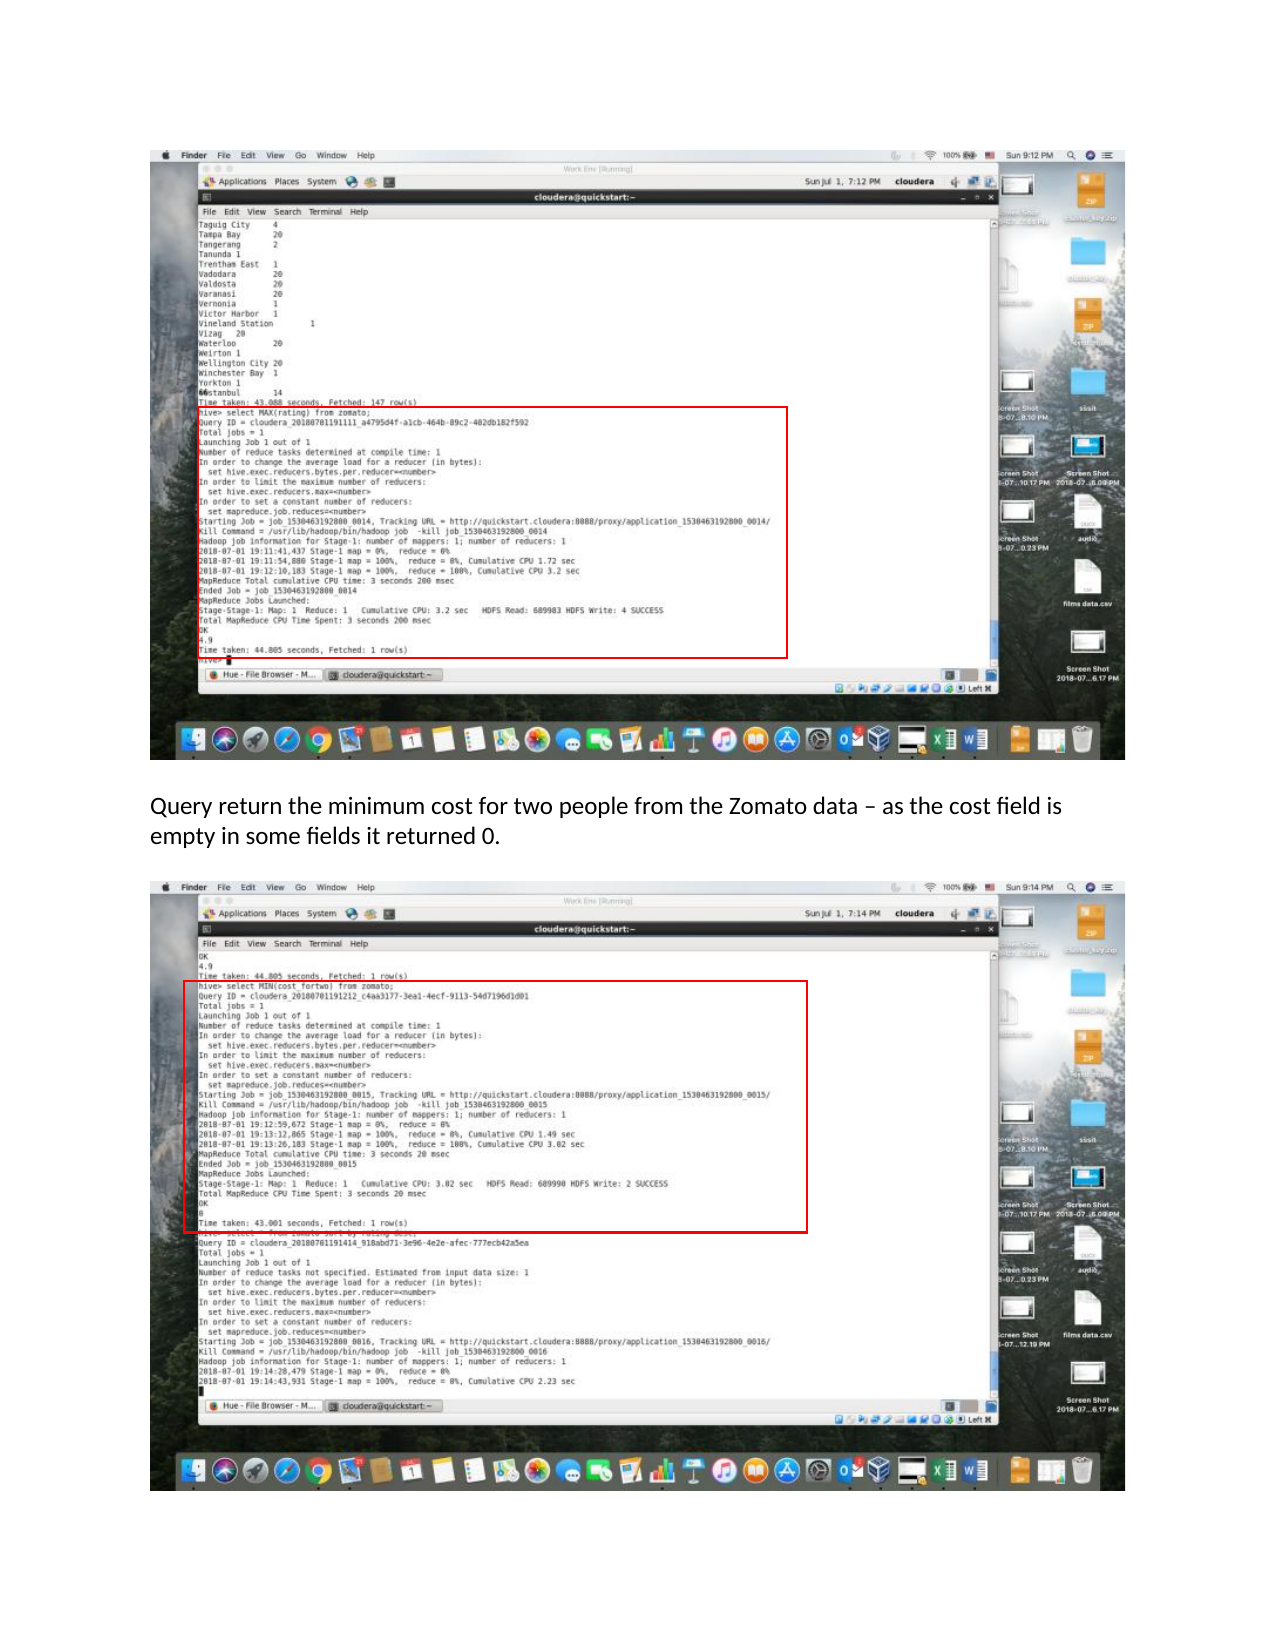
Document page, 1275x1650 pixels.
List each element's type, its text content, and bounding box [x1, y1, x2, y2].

text Query return the minimum cost for two people from the Zomato data – as the cost field is empty in some fields it returned 0. [150, 790, 1125, 851]
picture [150, 881, 1125, 1491]
picture [150, 150, 1125, 760]
